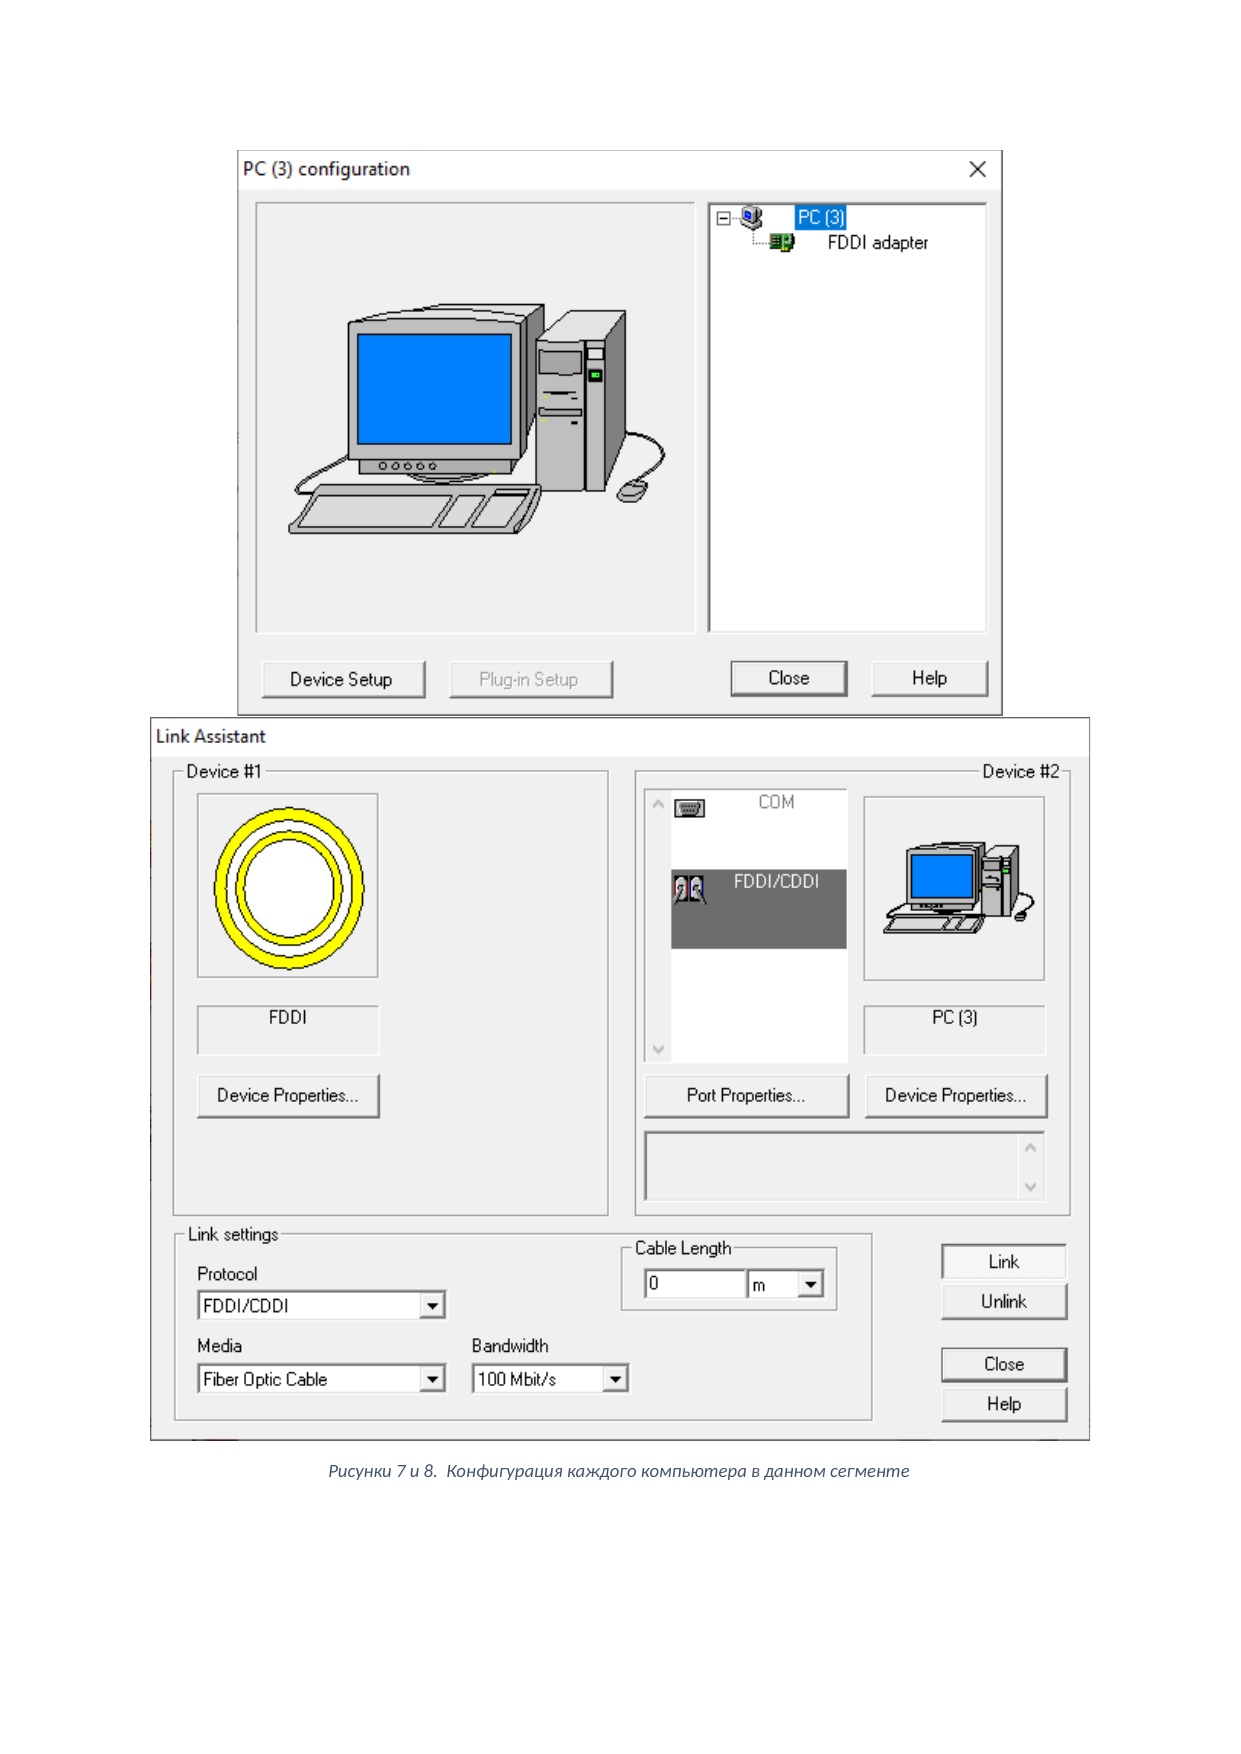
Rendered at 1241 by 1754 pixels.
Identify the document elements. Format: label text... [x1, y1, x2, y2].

text Рисунки 7 и 8. Конфигурация каждого компьютера в данном сегменте [150, 1459, 1090, 1482]
picture [150, 717, 1091, 1441]
picture [237, 150, 1003, 716]
